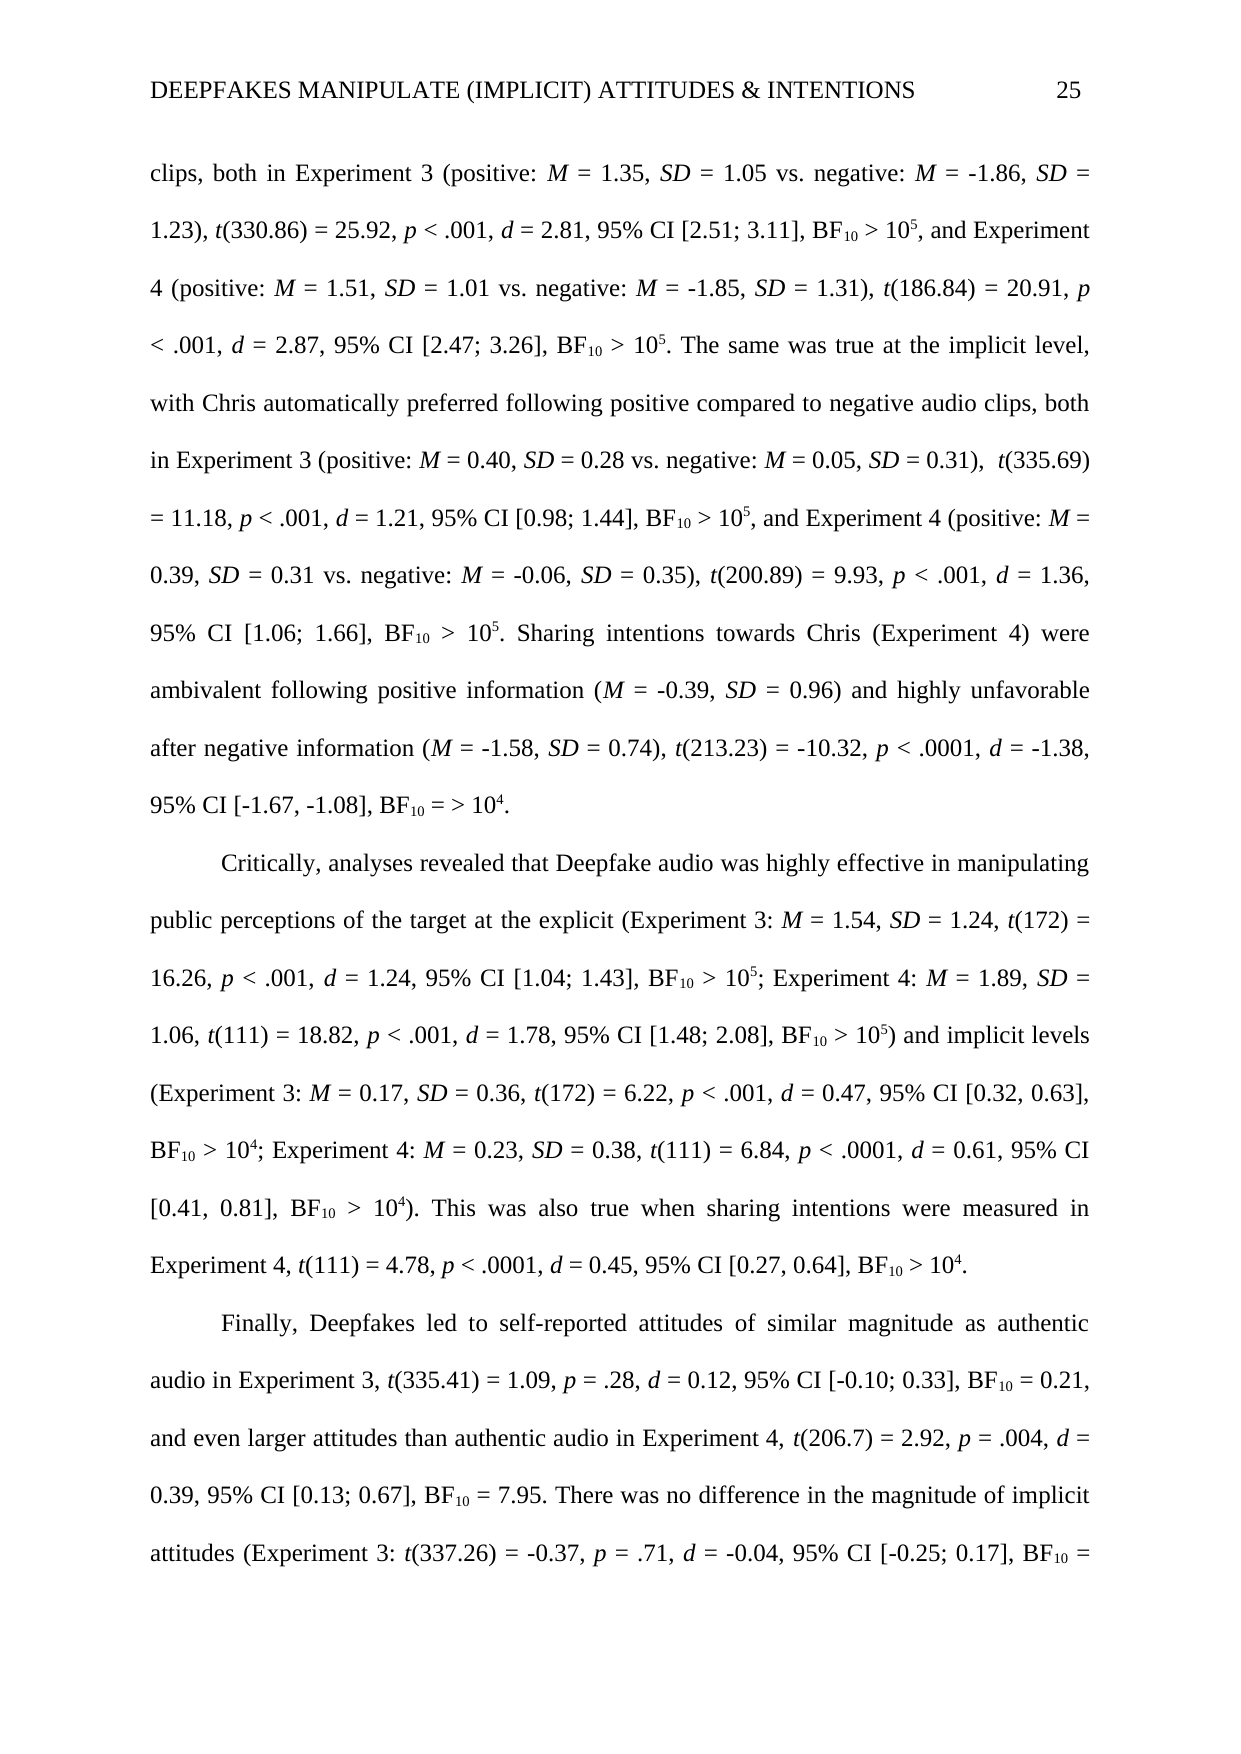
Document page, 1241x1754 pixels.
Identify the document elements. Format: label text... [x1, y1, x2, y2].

text Critically, analyses revealed that Deepfake audio was highly effective in manipulating public perceptions of the target at the explicit (Experiment 3: M = 1.54, SD = 1.24, t(172) = 16.26, p < .001, d = 1.24, 95% CI [1.04; 1.43], BF10 > 105; Experiment 4: M = 1.89, SD = 1.06, t(111) = 18.82, p < .001, d = 1.78, 95% CI [1.48; 2.08], BF10 > 105) and implicit levels (Experiment 3: M = 0.17, SD = 0.36, t(172) = 6.22, p < .001, d = 0.47, 95% CI [0.32, 0.63], BF10 > 104; Experiment 4: M = 0.23, SD = 0.38, t(111) = 6.84, p < .0001, d = 0.61, 95% CI [0.41, 0.81], BF10 > 104). This was also true when sharing intentions were measured in Experiment 4, t(111) = 4.78, p < .0001, d = 0.45, 95% CI [0.27, 0.64], BF10 > 104. [150, 848, 1090, 1279]
